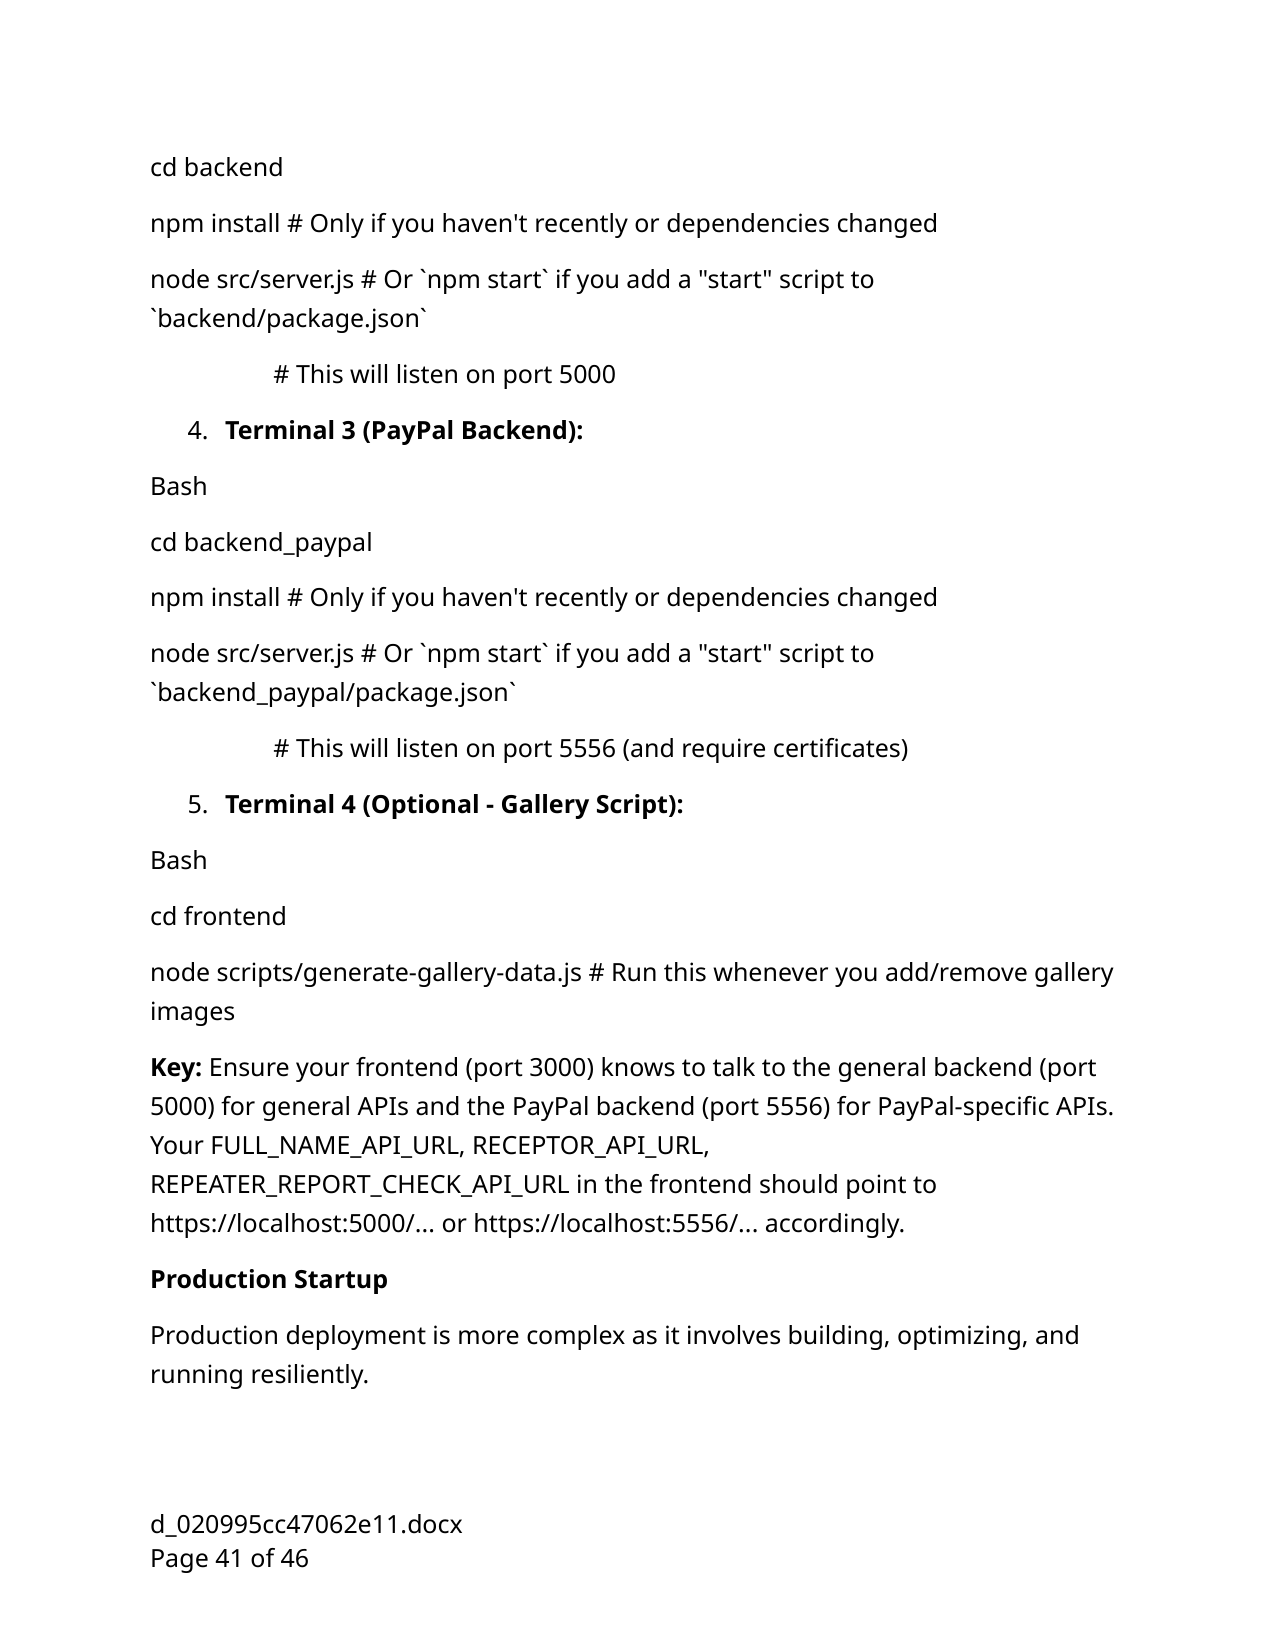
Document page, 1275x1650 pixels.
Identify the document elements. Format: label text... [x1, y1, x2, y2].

text cd frontend [150, 898, 1125, 932]
list Terminal 3 (PayPal Backend): [187, 412, 1125, 447]
text cd backend_paypal [150, 524, 1125, 558]
list Terminal 4 (Optional - Gallery Script): [187, 787, 1125, 821]
text cd backend [150, 150, 1125, 184]
text Key: Ensure your frontend (port 3000) knows to talk to the general backend (port 5000) for general APIs and the PayPal backend (port 5556) for PayPal-specific APIs. Your FULL_NAME_API_URL, RECEPTOR_API_URL, REPEATER_REPORT_CHECK_API_URL in the frontend should point to https://localhost:5000/... or https://localhost:5556/... accordingly. [150, 1049, 1125, 1240]
text Bash [150, 842, 1125, 877]
text node src/server.js # Or `npm start` if you add a "start" script to `backend_paypal/package.json` [150, 636, 1125, 709]
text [150, 206, 1125, 240]
text node src/server.js # Or `npm start` if you add a "start" script to `backend/package.json` [150, 262, 1125, 335]
text npm install # Only if you haven't recently or dependencies changed [150, 580, 1125, 614]
text Bash [150, 468, 1125, 502]
text # This will listen on port 5000 [150, 357, 1125, 391]
text # This will listen on port 5556 (and require certificates) [150, 731, 1125, 765]
text Production deployment is more complex as it involves building, optimizing, and running resiliently. [150, 1317, 1125, 1391]
text Production Startup [150, 1262, 1125, 1296]
text node scripts/generate-gallery-data.js # Run this whenever you add/remove gallery images [150, 954, 1125, 1027]
